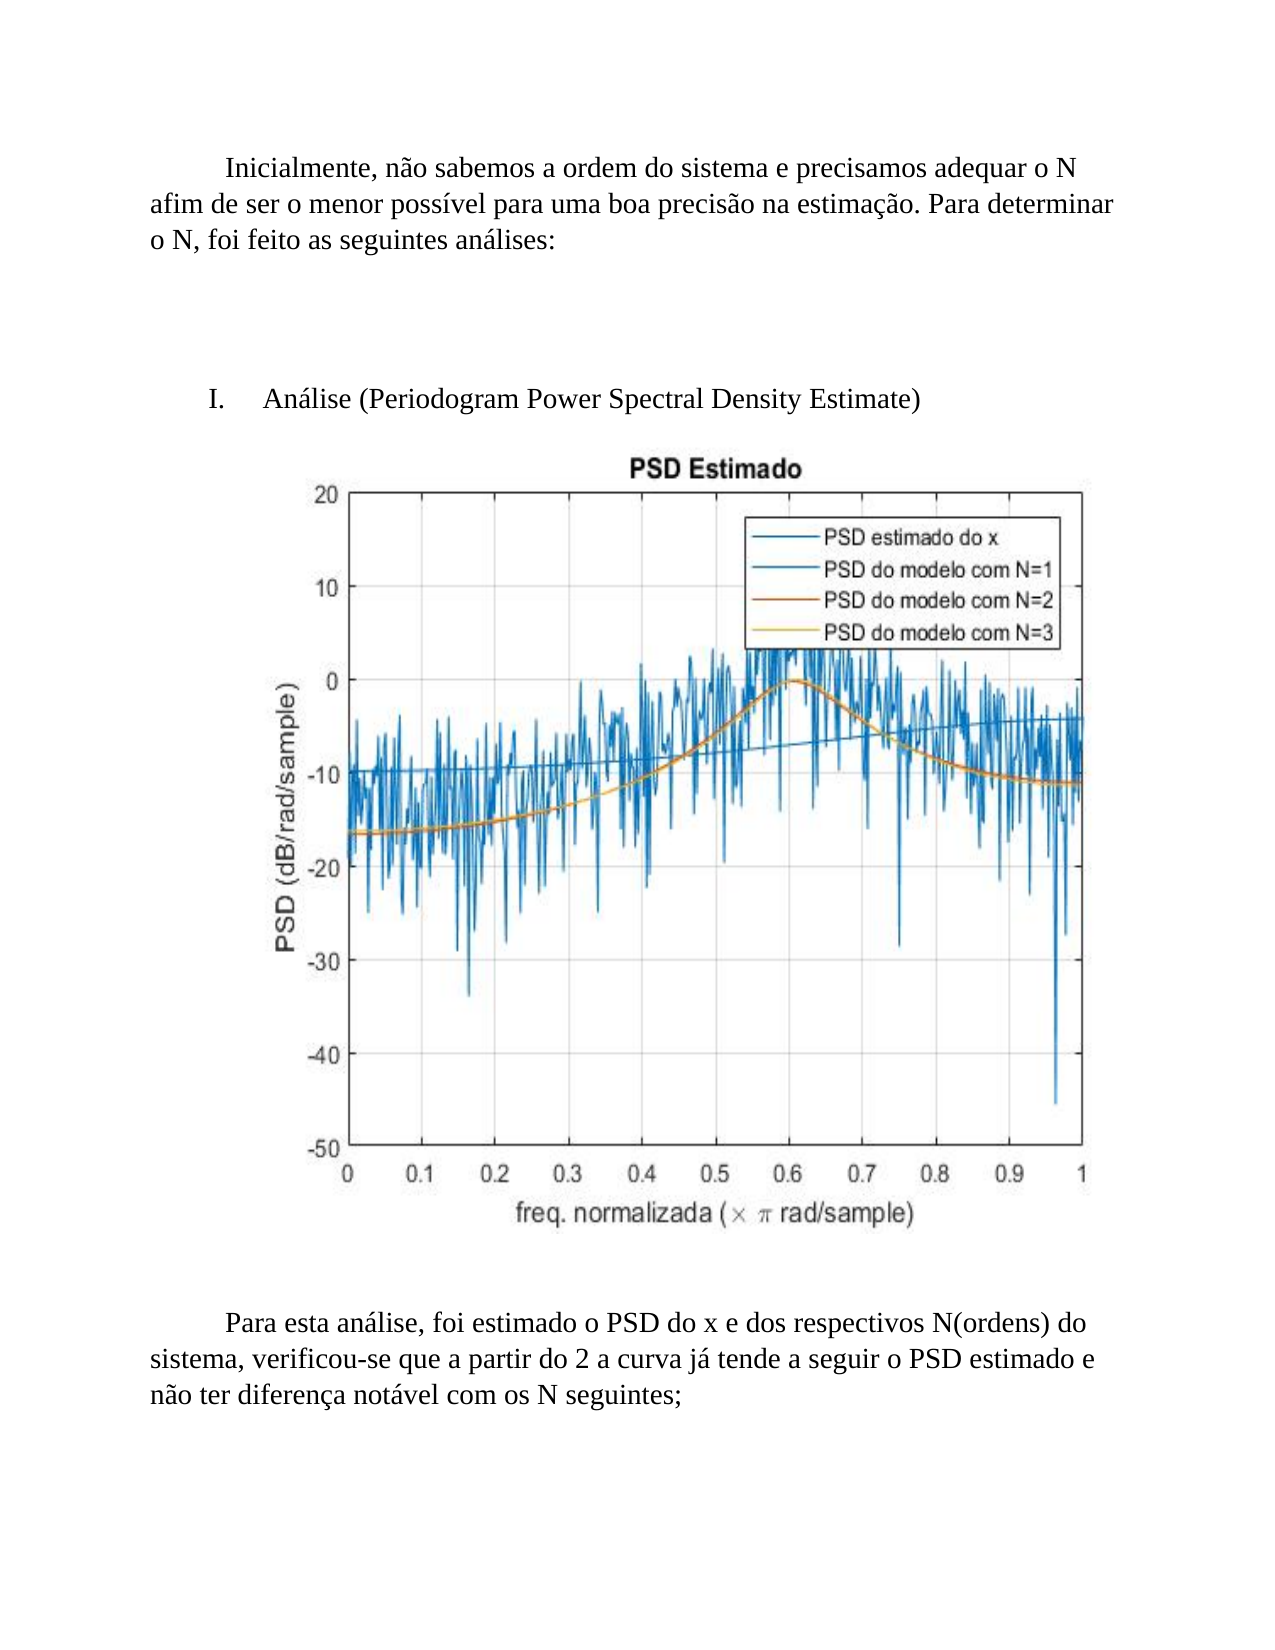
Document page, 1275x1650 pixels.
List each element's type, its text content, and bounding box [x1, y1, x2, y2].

text Para esta análise, foi estimado o PSD do x e dos respectivos N(ordens) do sistema, verificou-se que a partir do 2 a curva já tende a seguir o PSD estimado e não ter diferença notável com os N seguintes; [150, 1305, 1125, 1411]
picture [225, 433, 1173, 1234]
list Análise (Periodogram Power Spectral Density Estimate) [225, 381, 1125, 414]
text Inicialmente, não sabemos a ordem do sistema e precisamos adequar o N afim de ser o menor possível para uma boa precisão na estimação. Para determinar o N, foi feito as seguintes análises: [150, 150, 1125, 256]
